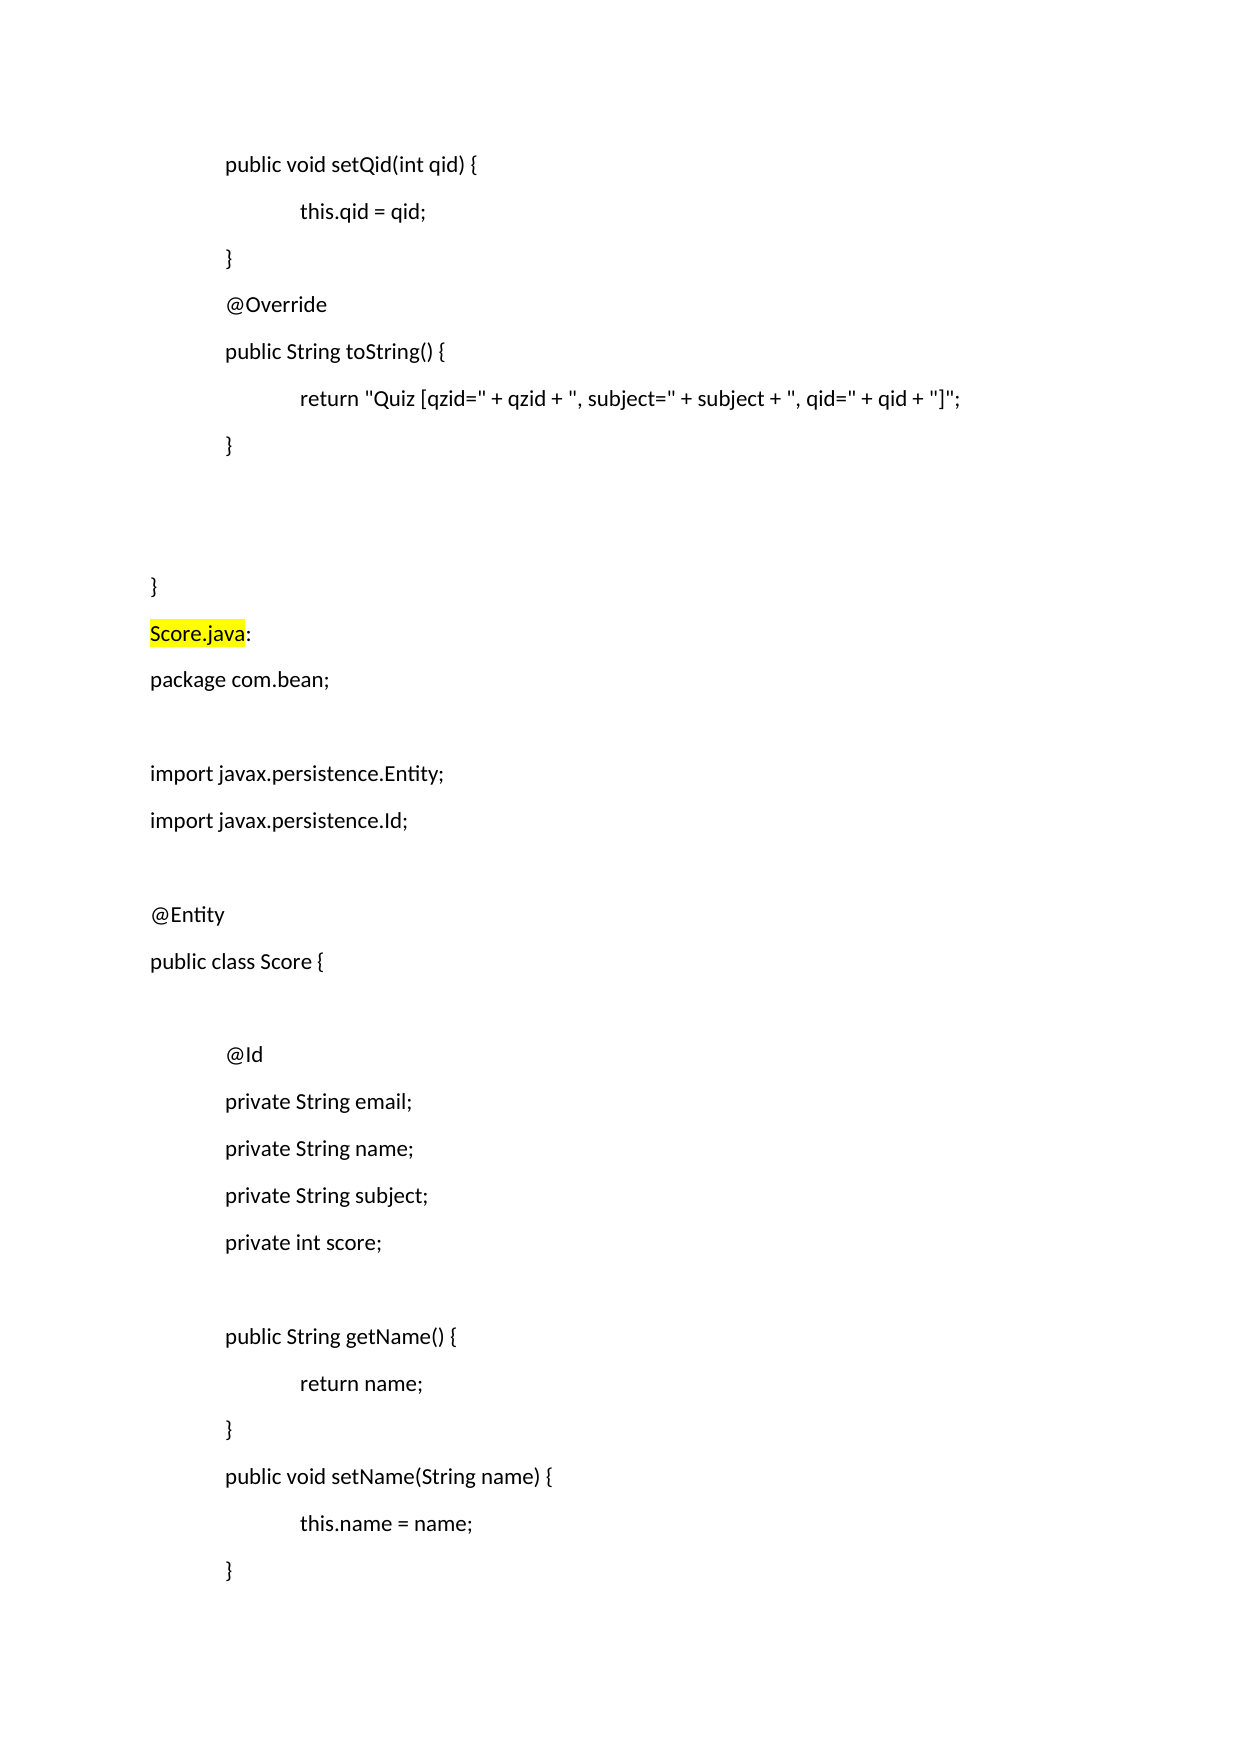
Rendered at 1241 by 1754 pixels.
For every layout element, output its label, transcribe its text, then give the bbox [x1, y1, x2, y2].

text @Id [150, 1041, 1090, 1069]
text public void setName(String name) { [150, 1462, 1090, 1491]
text import javax.persistence.Entity; [150, 759, 1090, 787]
text private int score; [150, 1228, 1090, 1256]
text public String toString() { [150, 337, 1090, 366]
text public void setQid(int qid) { [150, 150, 1090, 178]
text private String name; [150, 1134, 1090, 1162]
text this.qid = qid; [150, 197, 1090, 225]
text Score.java: [245, 619, 1090, 647]
text this.name = name; [150, 1509, 1090, 1537]
text return "Quiz [qzid=" + qzid + ", subject=" + subject + ", qid=" + qid + "]"; [150, 384, 1090, 412]
text public class Score { [150, 947, 1090, 975]
text } [150, 431, 1090, 459]
text public String getName() { [150, 1322, 1090, 1350]
text private String email; [150, 1087, 1090, 1116]
text @Entity [150, 900, 1090, 928]
text } [150, 572, 1090, 600]
text return name; [150, 1369, 1090, 1397]
text } [150, 1416, 1090, 1444]
text @Override [150, 291, 1090, 319]
text import javax.persistence.Id; [150, 806, 1090, 834]
text package com.bean; [150, 666, 1090, 694]
text private String subject; [150, 1181, 1090, 1209]
text } [150, 244, 1090, 272]
text } [150, 1556, 1090, 1584]
